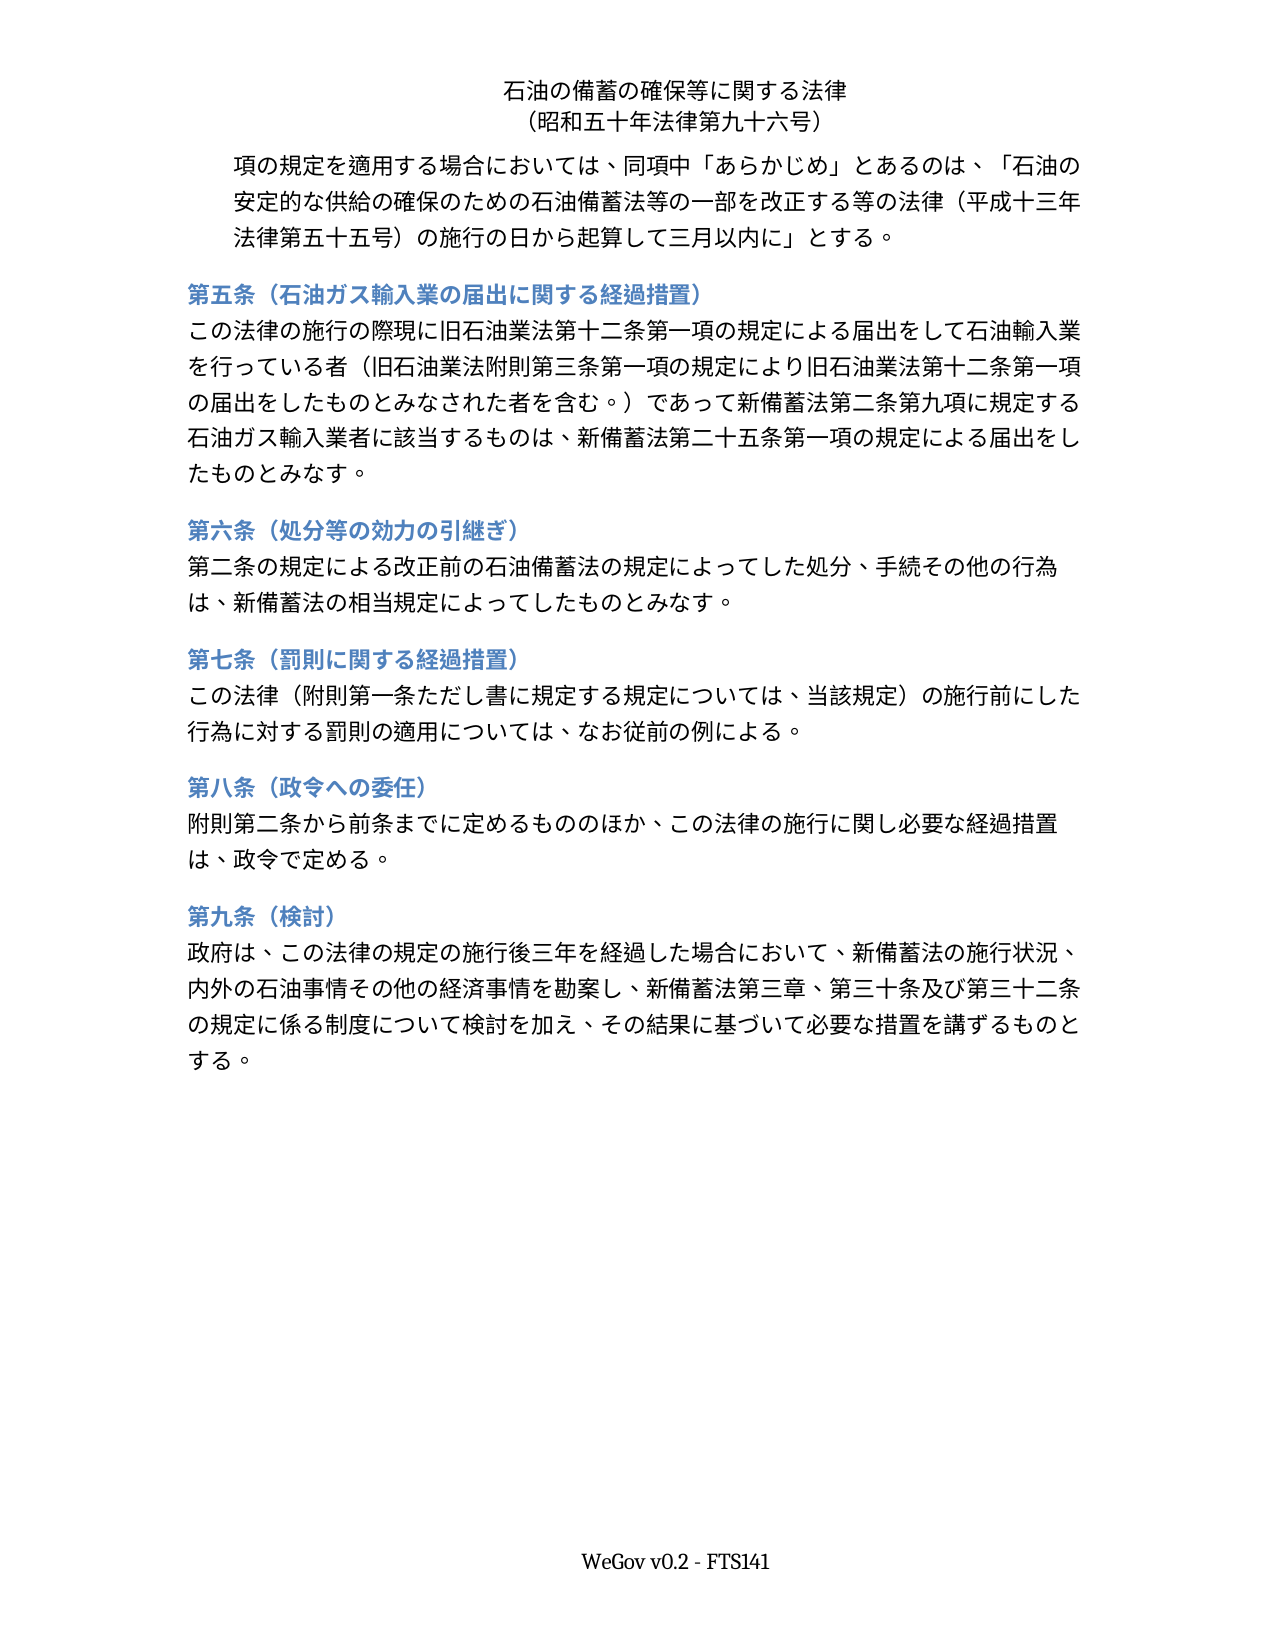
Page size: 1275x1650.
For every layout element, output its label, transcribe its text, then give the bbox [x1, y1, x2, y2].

subtitle 第八条（政令への委任） [187, 772, 1087, 804]
text 附則第二条から前条までに定めるもののほか、この法律の施行に関し必要な経過措置は、政令で定める。 [187, 808, 1087, 876]
subtitle 第六条（処分等の効力の引継ぎ） [187, 515, 1087, 546]
subtitle 第七条（罰則に関する経過措置） [187, 644, 1087, 675]
subtitle 第九条（検討） [187, 901, 1087, 932]
text この法律の施行の際現に旧石油業法第十二条第一項の規定による届出をして石油輸入業を行っている者（旧石油業法附則第三条第一項の規定により旧石油業法第十二条第一項の届出をしたものとみなされた者を含む。）であって新備蓄法第二条第九項に規定する石油ガス輸入業者に該当するものは、新備蓄法第二十五条第一項の規定による届出をしたものとみなす。 [187, 314, 1087, 489]
subtitle 第五条（石油ガス輸入業の届出に関する経過措置） [187, 279, 1087, 310]
text 政府は、この法律の規定の施行後三年を経過した場合において、新備蓄法の施行状況、内外の石油事情その他の経済事情を勘案し、新備蓄法第三章、第三十条及び第三十二条の規定に係る制度について検討を加え、その結果に基づいて必要な措置を講ずるものとする。 [187, 937, 1087, 1076]
text 第二条の規定による改正前の石油備蓄法の規定によってした処分、手続その他の行為は、新備蓄法の相当規定によってしたものとみなす。 [187, 551, 1087, 618]
text この法律（附則第一条ただし書に規定する規定については、当該規定）の施行前にした行為に対する罰則の適用については、なお従前の例による。 [187, 680, 1087, 747]
